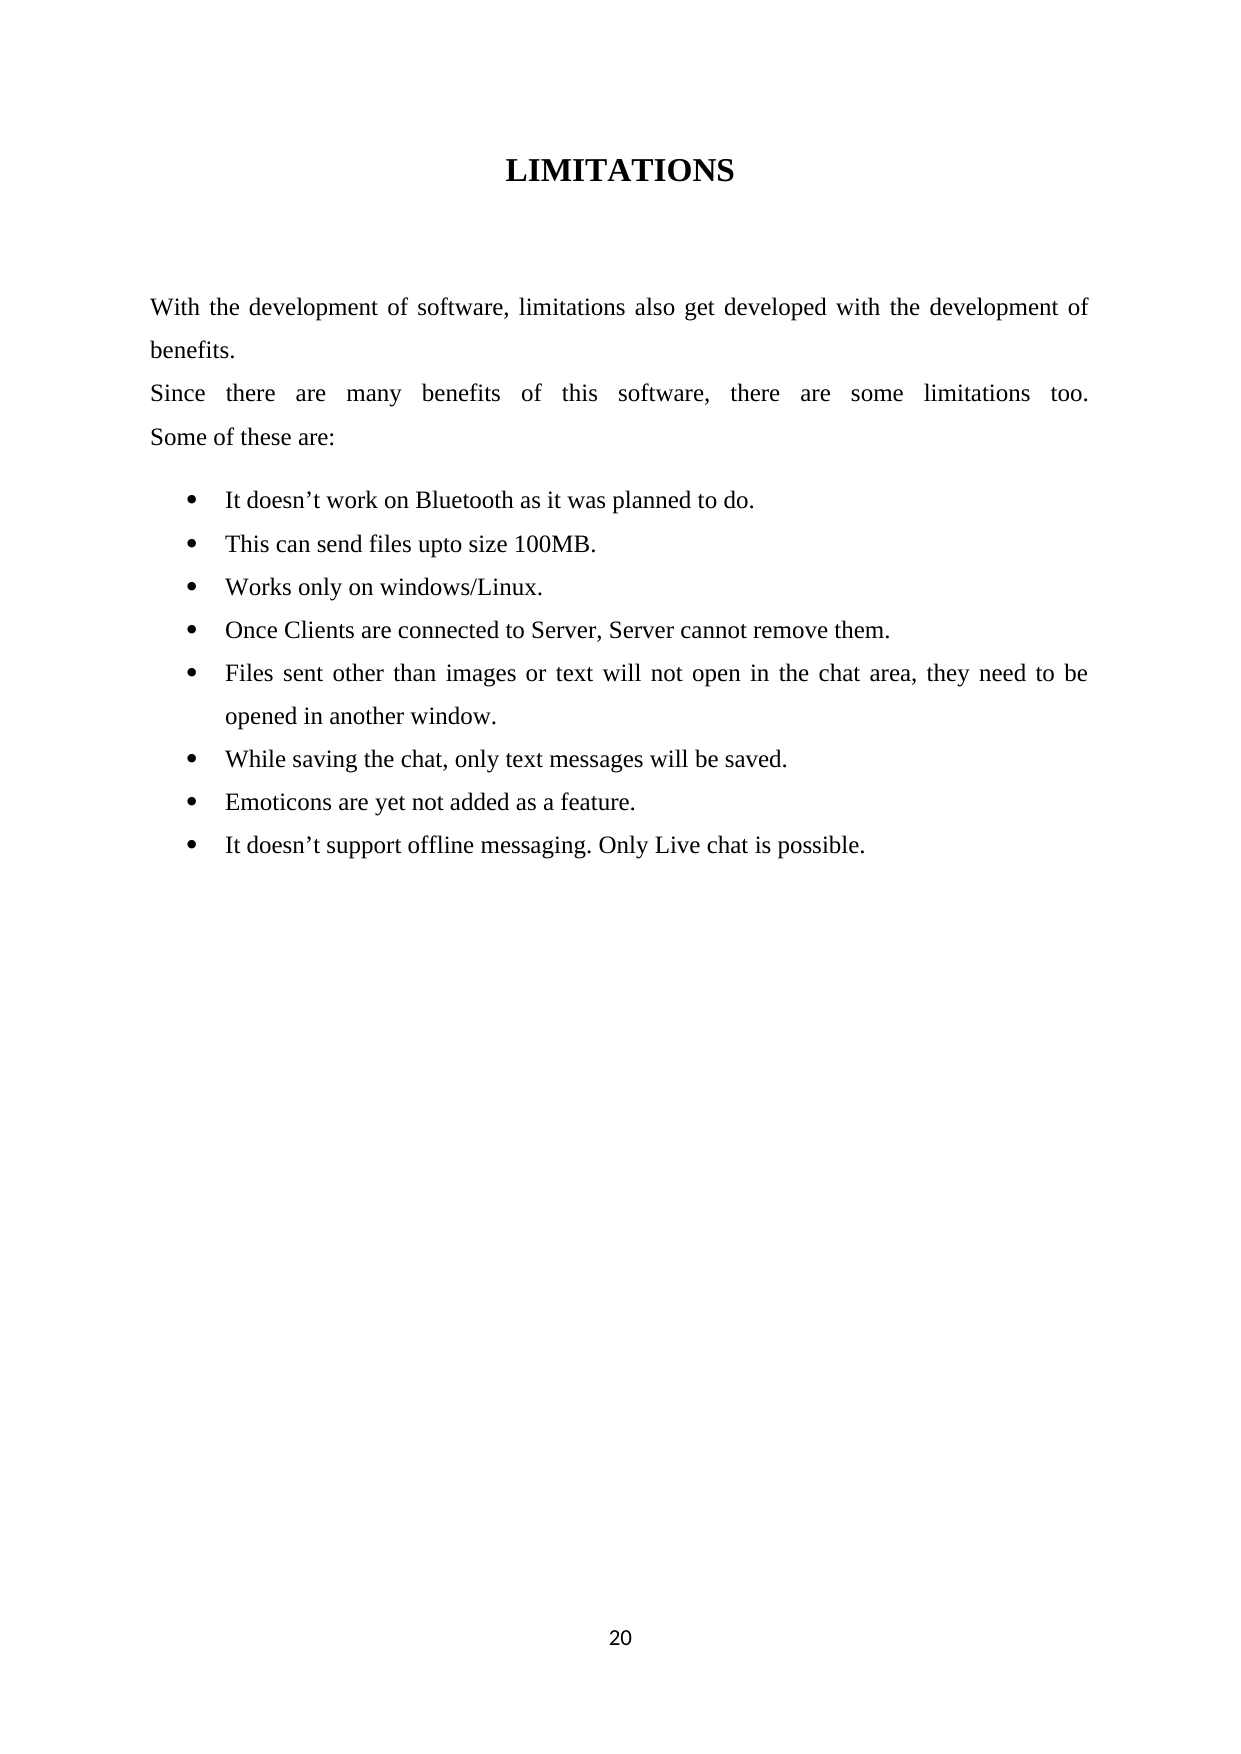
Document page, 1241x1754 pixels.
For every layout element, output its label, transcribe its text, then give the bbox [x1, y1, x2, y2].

text LIMITATIONS [150, 150, 1090, 188]
list Emoticons are yet not added as a feature. [187, 787, 1090, 816]
list Once Clients are connected to Server, Server cannot remove them. [187, 615, 1090, 644]
list While saving the chat, only text messages will be saved. [187, 744, 1090, 773]
list This can send files upto size 100MB. [187, 529, 1090, 557]
text With the development of software, limitations also get developed with the development of benefits. Since there are many benefits of this software, there are some limitations too. Some of these are: [150, 292, 1090, 450]
list It doesn’t support offline messaging. Only Live chat is possible. [187, 831, 1090, 859]
list Files sent other than images or text will not open in the chat area, they need to be opened in another window. [187, 658, 1090, 730]
list Works only on windows/Linux. [187, 572, 1090, 601]
list It doesn’t work on Bluetooth as it was planned to do. [187, 486, 1090, 514]
